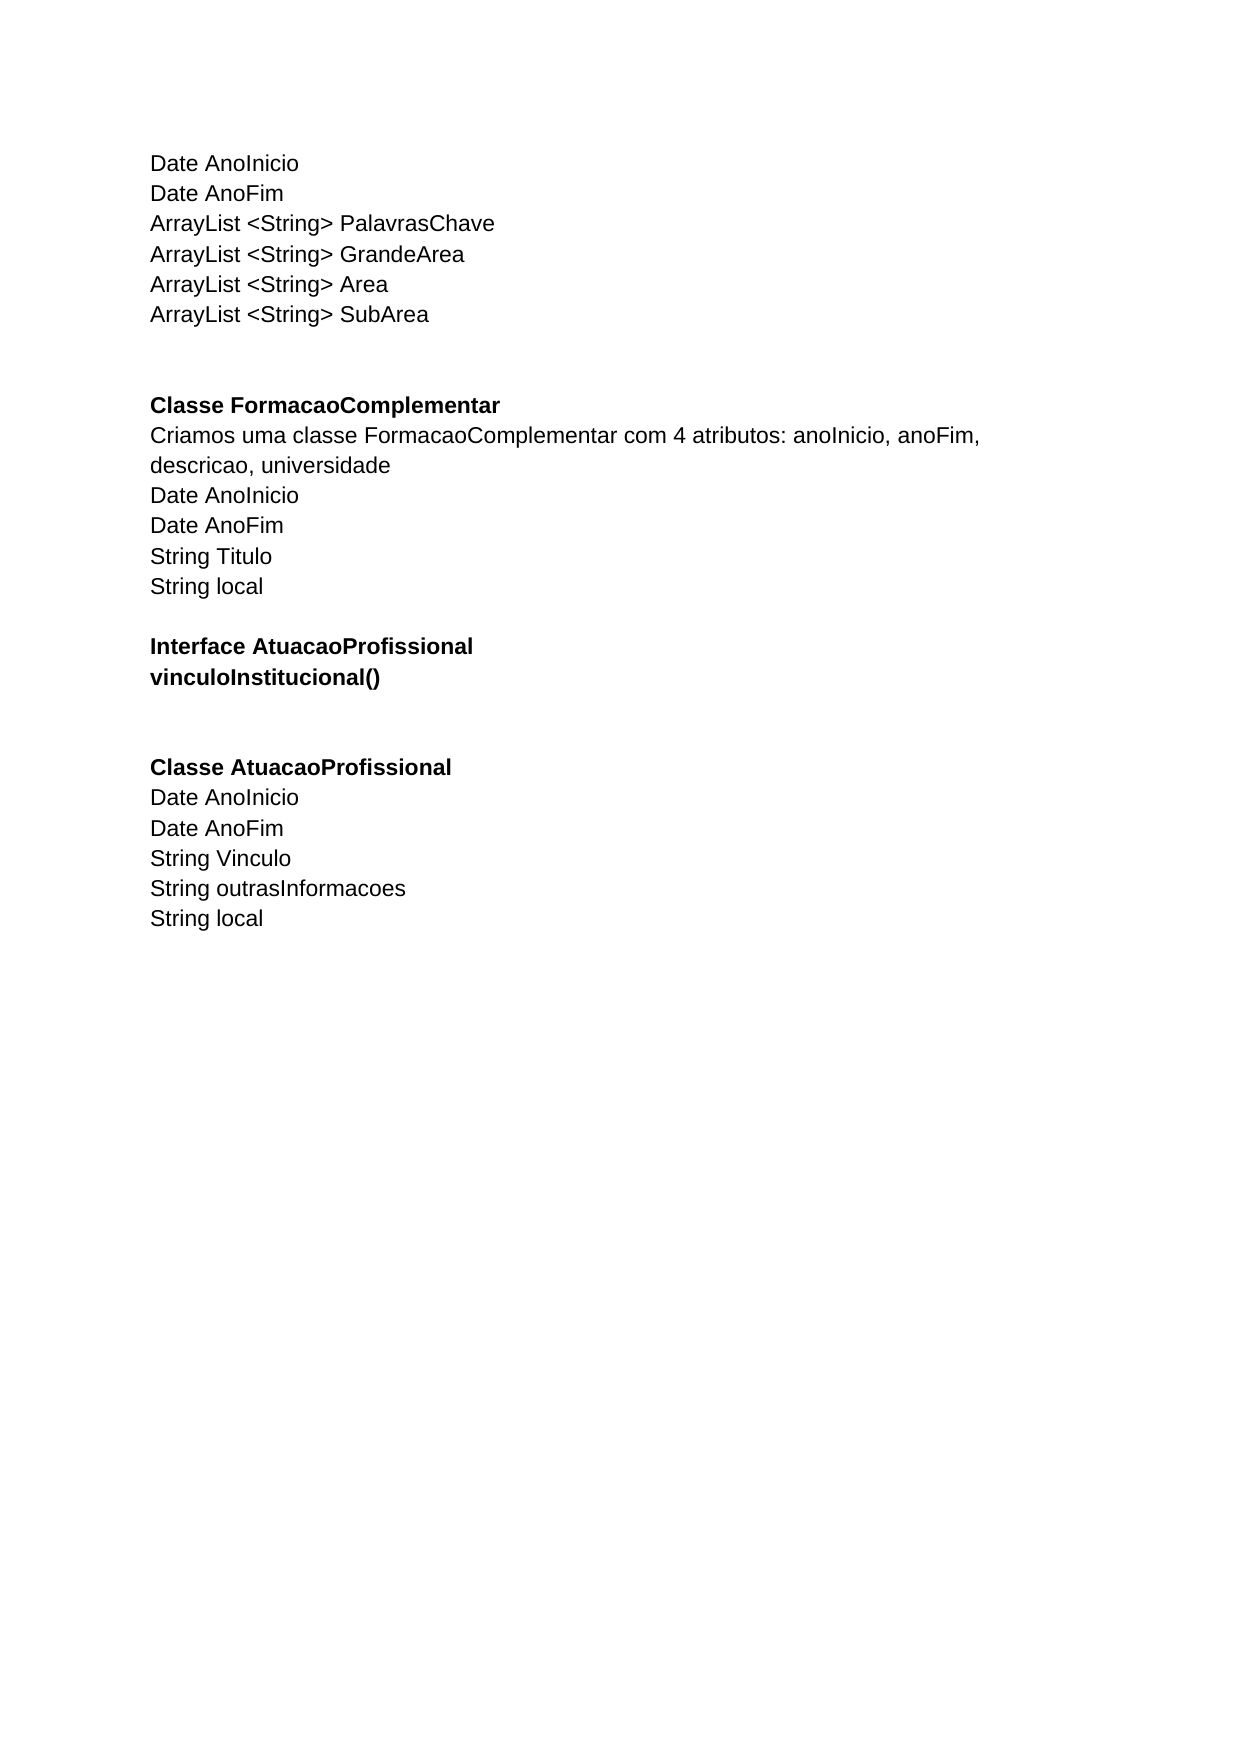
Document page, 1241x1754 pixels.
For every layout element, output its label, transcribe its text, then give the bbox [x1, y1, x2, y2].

text Criamos uma classe FormacaoComplementar com 4 atributos: anoInicio, anoFim, descricao, universidade [150, 422, 1090, 478]
text String local [150, 573, 1090, 599]
text vinculoInstitucional() [150, 663, 1090, 690]
text Date AnoFim [150, 180, 1090, 207]
text Date AnoInicio [150, 150, 1090, 176]
text String Vinculo [150, 845, 1090, 871]
text Date AnoInicio [150, 482, 1090, 509]
text Date AnoInicio [150, 784, 1090, 811]
text Classe AtuacaoProfissional [150, 754, 1090, 781]
text String outrasInformacoes [150, 875, 1090, 901]
text ArrayList <String> GrandeArea [150, 241, 1090, 267]
text ArrayList <String> SubArea [150, 301, 1090, 327]
text String local [150, 905, 1090, 932]
text ArrayList <String> PalavrasChave [150, 210, 1090, 237]
text Date AnoFim [150, 814, 1090, 841]
text String Titulo [150, 543, 1090, 569]
text Date AnoFim [150, 512, 1090, 539]
text ArrayList <String> Area [150, 271, 1090, 297]
text Interface AtuacaoProfissional [150, 633, 1090, 660]
text Classe FormacaoComplementar [150, 392, 1090, 418]
